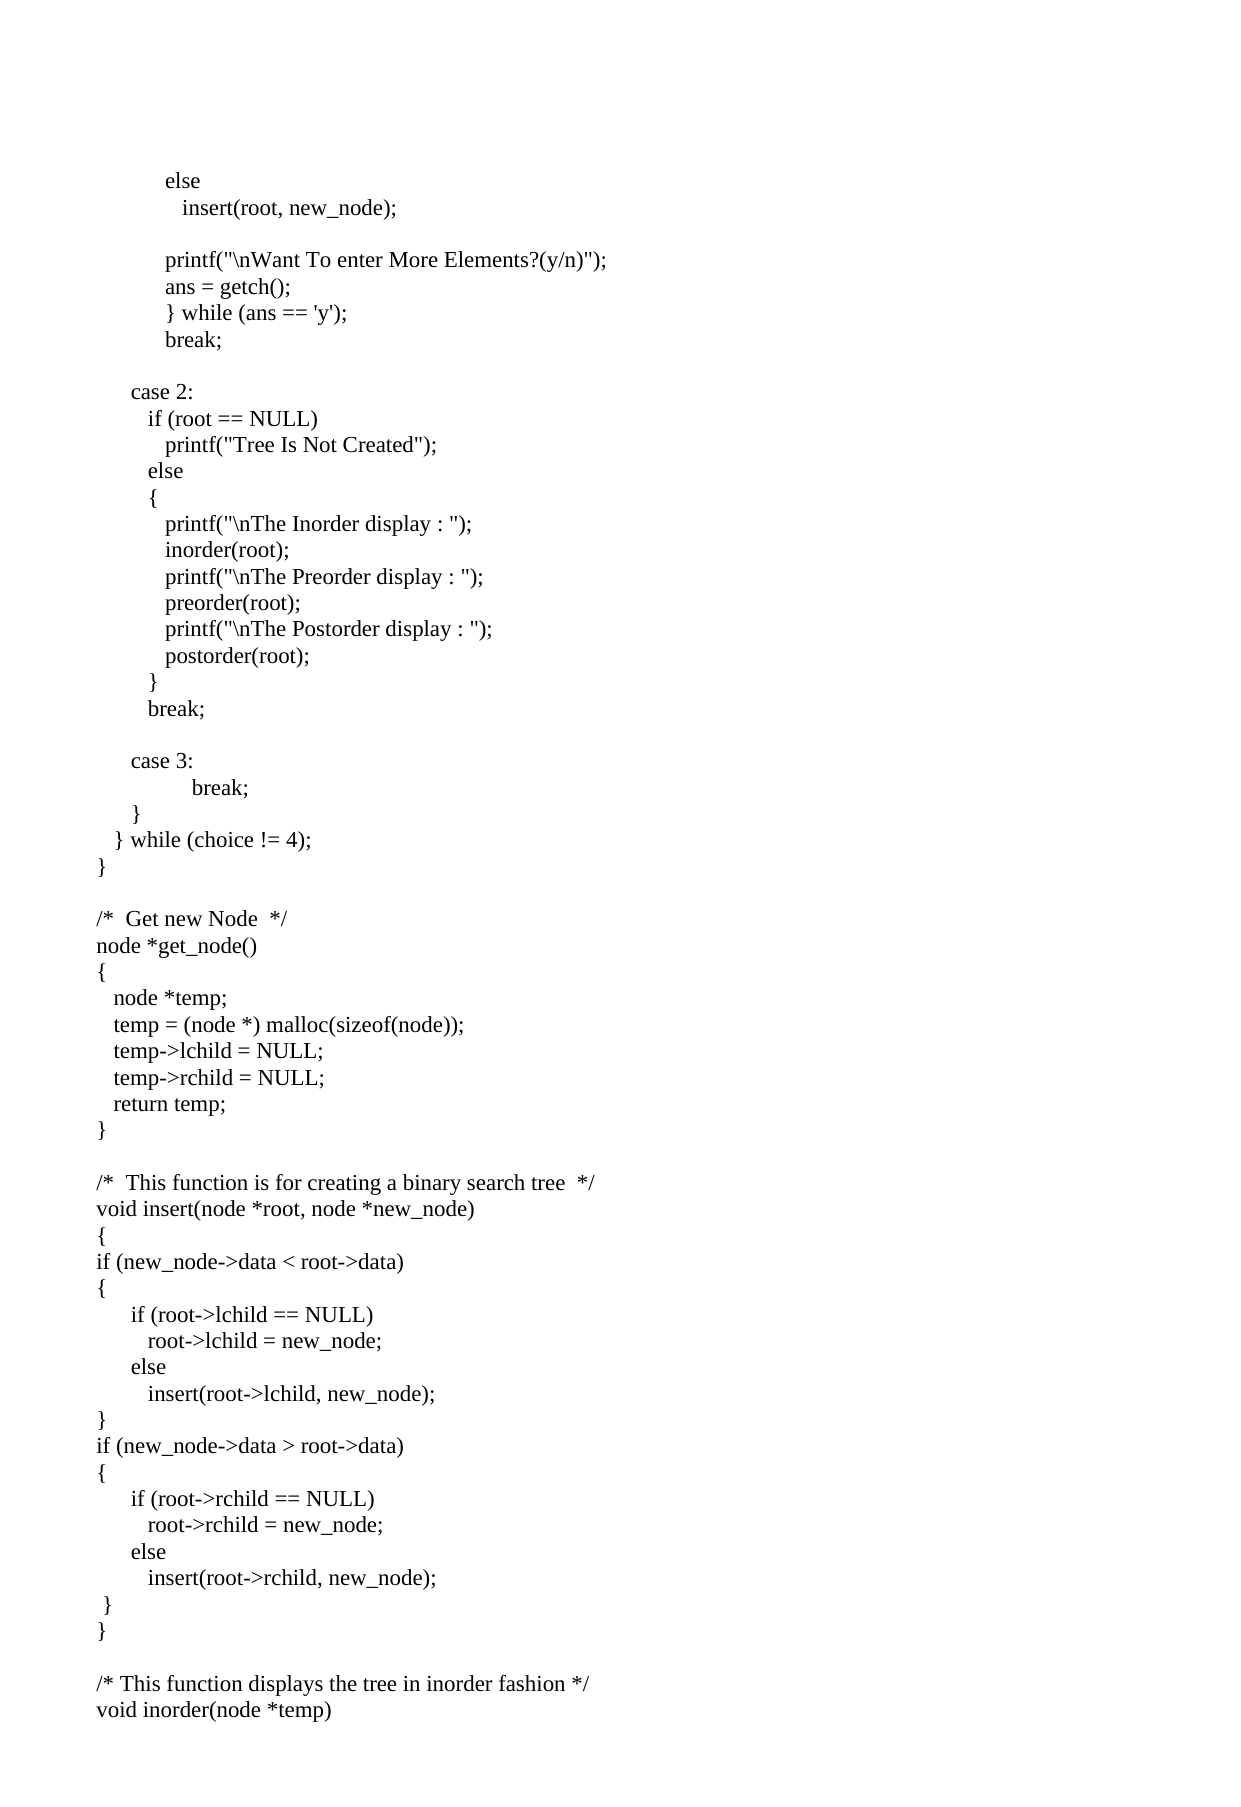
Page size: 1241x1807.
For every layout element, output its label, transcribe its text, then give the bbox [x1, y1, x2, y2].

text if (root == NULL) [96, 405, 1173, 431]
text printf("\nWant To enter More Elements?(y/n)"); [96, 247, 1173, 273]
text } [96, 1406, 1173, 1432]
text } [96, 853, 1173, 879]
text } [96, 1591, 1173, 1617]
text node *temp; [96, 984, 1173, 1011]
text root->rchild = new_node; [96, 1512, 1173, 1538]
text break; [96, 774, 1173, 800]
text printf("\nThe Inorder display : "); [96, 510, 1173, 536]
text insert(root->lchild, new_node); [96, 1380, 1173, 1406]
text if (root->rchild == NULL) [96, 1485, 1173, 1512]
text { [96, 1222, 1173, 1248]
text } [96, 1116, 1173, 1143]
text printf("\nThe Preorder display : "); [96, 563, 1173, 589]
text postorder(root); [96, 642, 1173, 668]
text { [96, 958, 1173, 984]
text } [96, 800, 1173, 826]
text if (new_node->data > root->data) [96, 1432, 1173, 1459]
text } [96, 1617, 1173, 1643]
text preorder(root); [96, 589, 1173, 616]
text node *get_node() [96, 932, 1173, 958]
text case 3: [96, 747, 1173, 774]
text insert(root->rchild, new_node); [96, 1564, 1173, 1591]
text printf("Tree Is Not Created"); [96, 431, 1173, 457]
text else [96, 457, 1173, 484]
text printf("\nThe Postorder display : "); [96, 616, 1173, 642]
text /* This function displays the tree in inorder fashion */ [96, 1670, 1173, 1696]
text void insert(node *root, node *new_node) [96, 1195, 1173, 1222]
text temp = (node *) malloc(sizeof(node)); [96, 1011, 1173, 1037]
text else [96, 1538, 1173, 1564]
text break; [96, 694, 1173, 721]
text break; [96, 326, 1173, 352]
text temp->rchild = NULL; [96, 1063, 1173, 1090]
text void inorder(node *temp) [96, 1696, 1173, 1722]
text inorder(root); [96, 536, 1173, 563]
text } while (choice != 4); [96, 826, 1173, 853]
text root->lchild = new_node; [96, 1327, 1173, 1353]
text } while (ans == 'y'); [96, 299, 1173, 326]
text { [96, 1274, 1173, 1301]
text case 2: [96, 378, 1173, 405]
text else [96, 1353, 1173, 1380]
text } [96, 668, 1173, 694]
text else [96, 167, 1173, 194]
text return temp; [96, 1090, 1173, 1116]
text { [96, 484, 1173, 510]
text /* Get new Node */ [96, 905, 1173, 932]
text if (root->lchild == NULL) [96, 1301, 1173, 1327]
text ans = getch(); [96, 273, 1173, 299]
text temp->lchild = NULL; [96, 1037, 1173, 1063]
text { [96, 1459, 1173, 1485]
text insert(root, new_node); [96, 194, 1173, 220]
text /* This function is for creating a binary search tree */ [96, 1169, 1173, 1195]
text if (new_node->data < root->data) [96, 1248, 1173, 1274]
